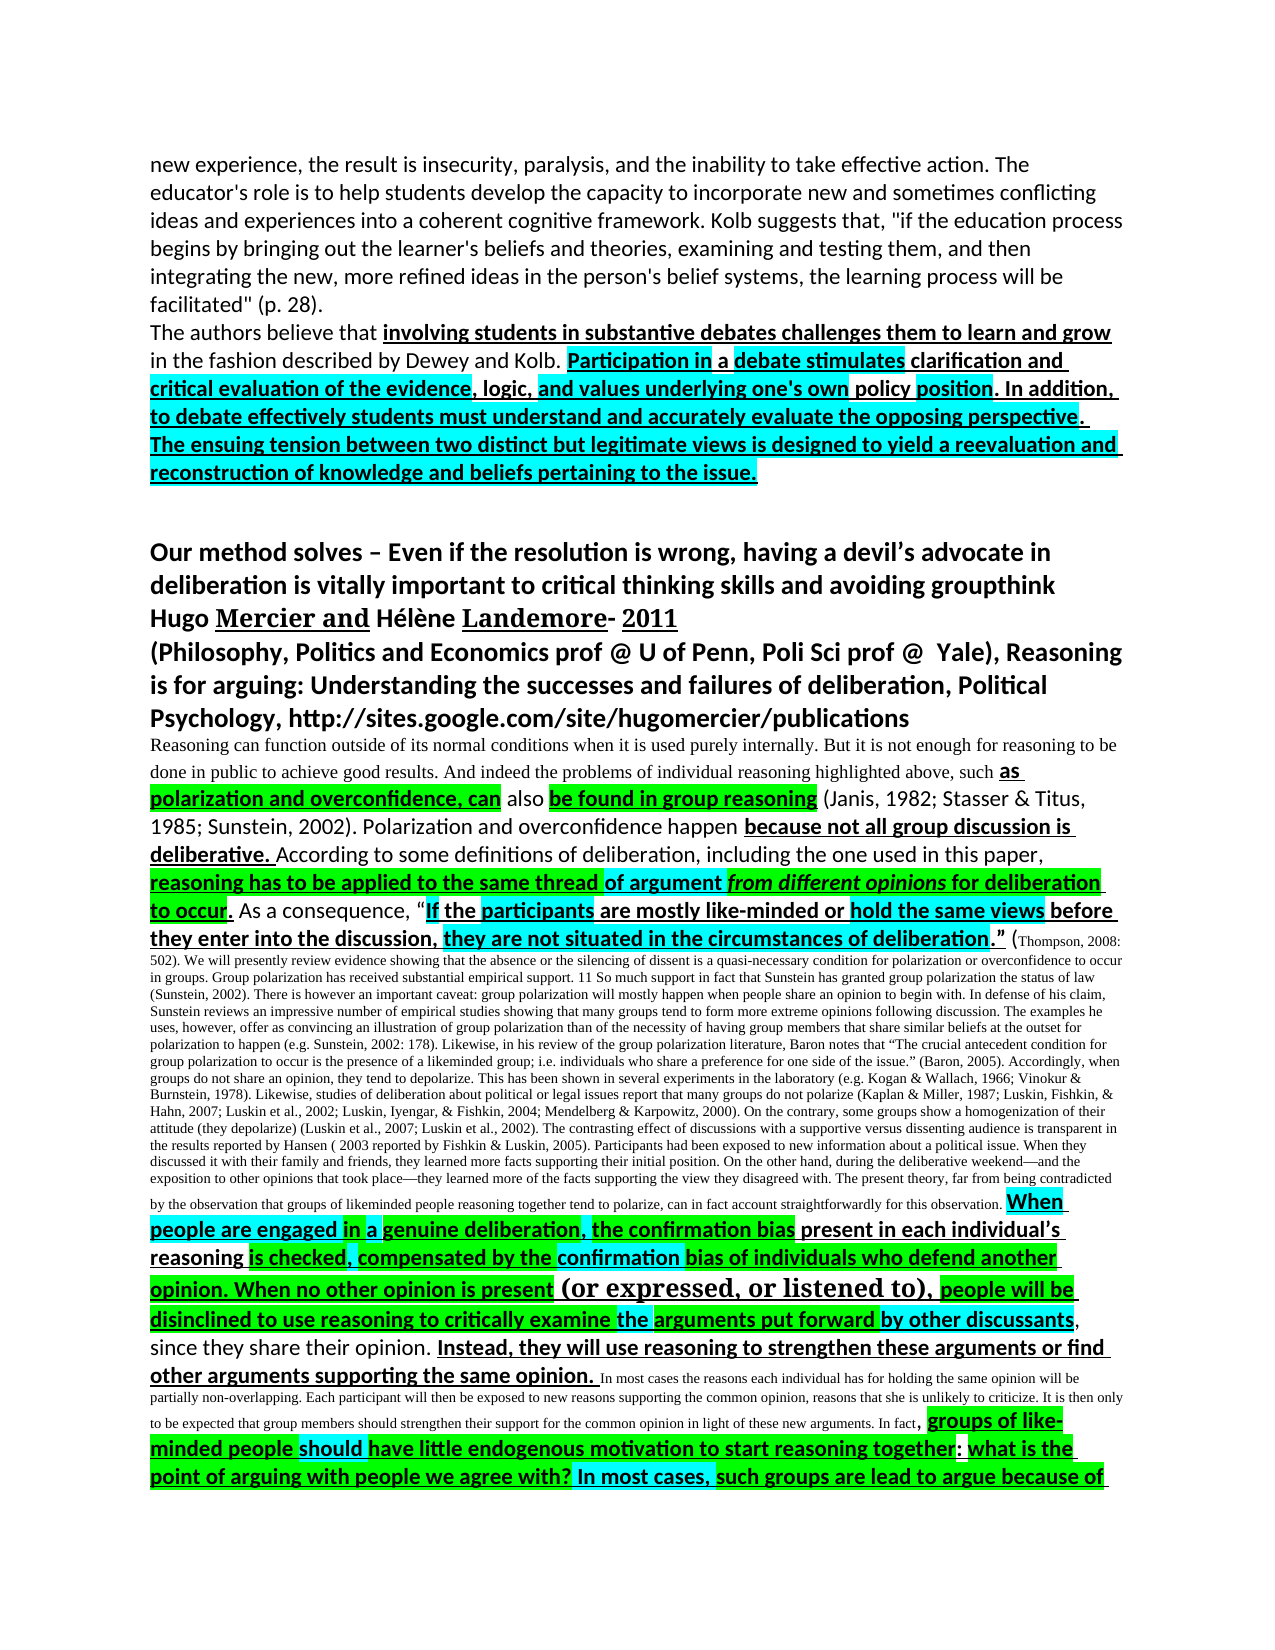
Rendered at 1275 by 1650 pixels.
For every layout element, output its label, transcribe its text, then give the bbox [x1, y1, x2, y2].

text (Philosophy, Politics and Economics prof @ U of Penn, Poli Sci prof @ Yale), Reasoning is for arguing: Understanding the successes and failures of deliberation, Political Psychology, http://sites.google.com/site/hugomercier/publications [150, 635, 1125, 734]
text The authors believe that involving students in substantive debates challenges them to learn and grow in the fashion described by Dewey and Kolb. Participation in a debate stimulates clarification and critical evaluation of the evidence, logic, and values underlying one's own policy position. In addition, to debate effectively students must understand and accurately evaluate the opposing perspective. The ensuing tension between two distinct but legitimate views is designed to yield a reevaluation and reconstruction of knowledge and beliefs pertaining to the issue. [150, 318, 1125, 486]
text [150, 150, 1125, 318]
subtitle Our method solves – Even if the resolution is wrong, having a devil’s advocate in deliberation is vitally important to critical thinking skills and avoiding groupthink [150, 535, 1125, 601]
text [150, 734, 1125, 1490]
text Hugo Mercier and Hélène Landemore- 2011 [150, 601, 1125, 635]
